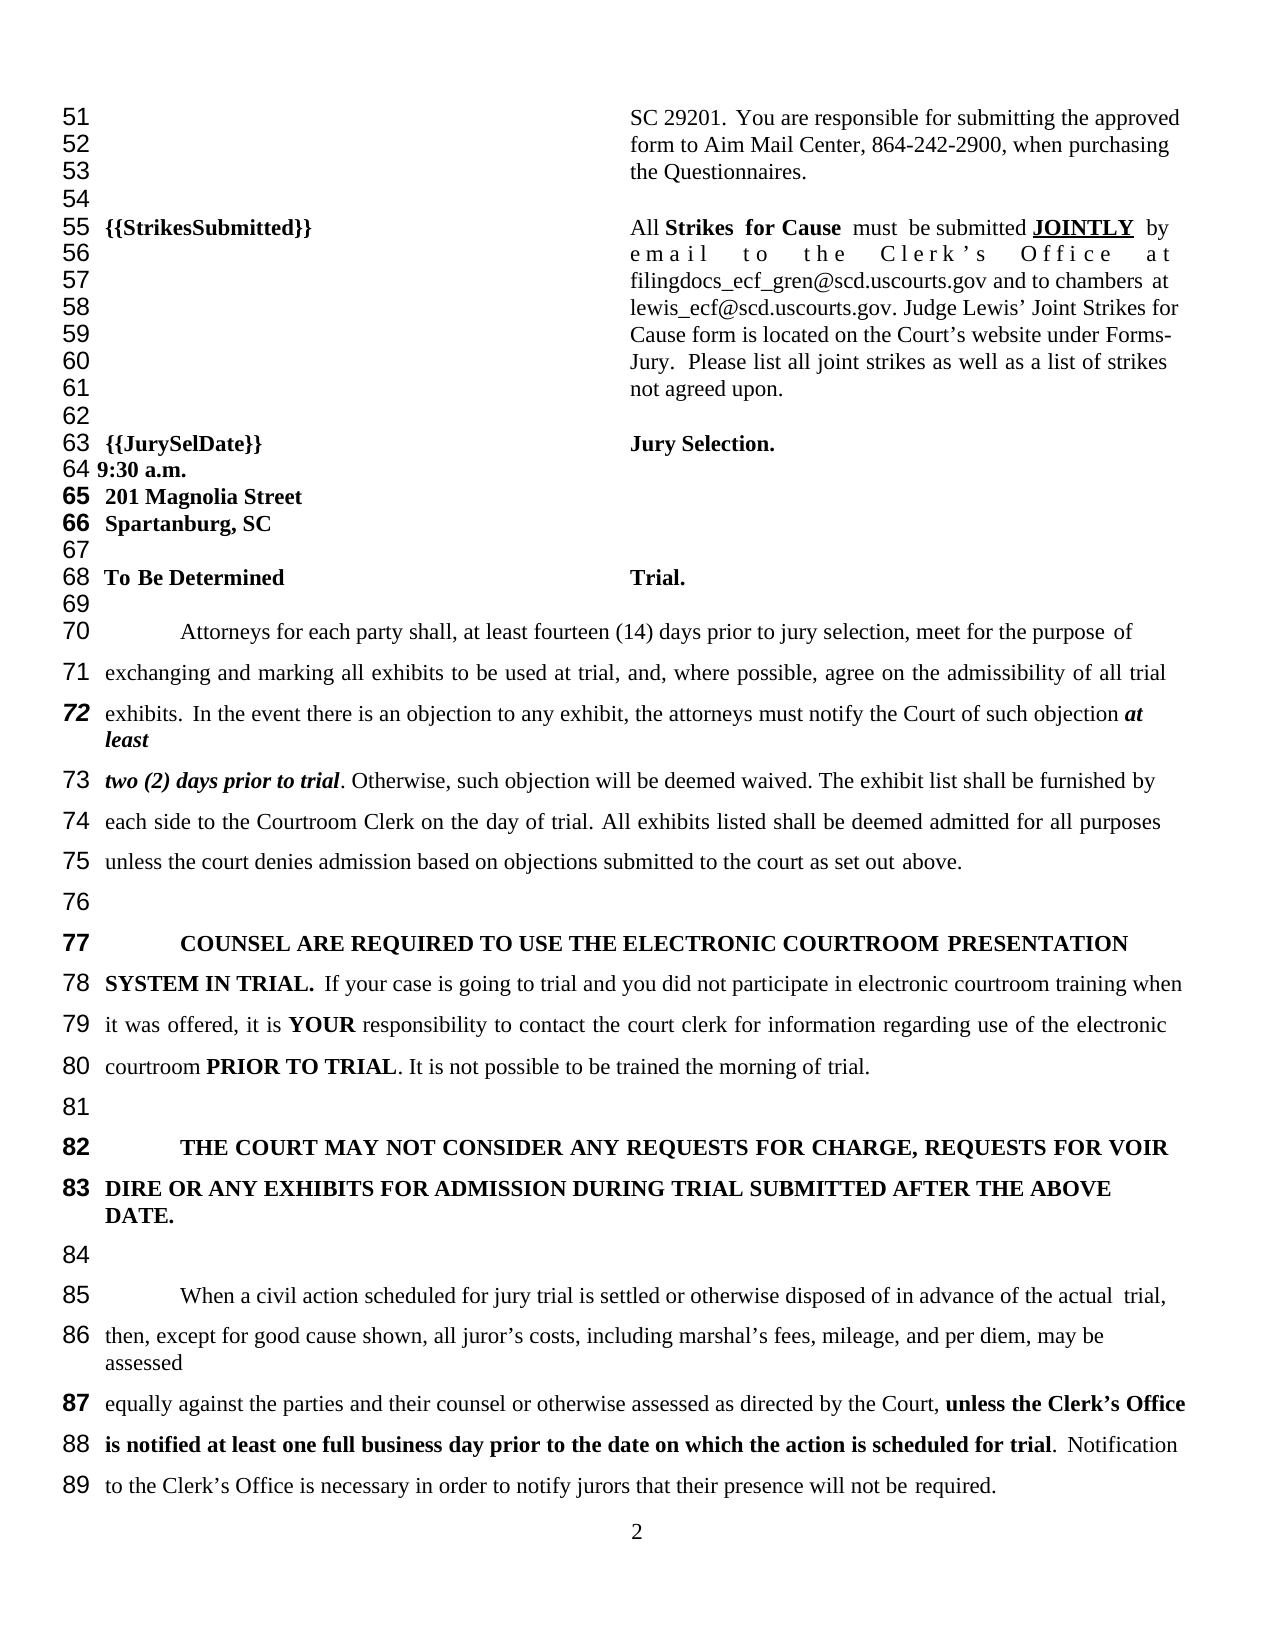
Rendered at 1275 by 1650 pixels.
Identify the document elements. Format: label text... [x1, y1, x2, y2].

subtitle 54 [62, 185, 1185, 213]
subtitle COUNSEL ARE REQUIRED TO USE THE ELECTRONIC COURTROOM PRESENTATION [62, 928, 1185, 956]
subtitle THE COURT MAY NOT CONSIDER ANY REQUESTS FOR CHARGE, REQUESTS FOR VOIR [62, 1132, 1185, 1161]
list equally against the parties and their counsel or otherwise assessed as directed by the Court, unless the Clerk’s Office [62, 1388, 1185, 1416]
list SC 29201. You are responsible for submitting the approved [62, 103, 1185, 131]
list Attorneys for each party shall, at least fourteen (14) days prior to jury selection, meet for the purpose of [62, 618, 1185, 645]
subtitle 76 [62, 887, 1185, 916]
list Cause form is located on the Court’s website under Forms- [62, 321, 1185, 347]
list it was offered, it is YOUR responsibility to contact the court clerk for information regarding use of the electronic [62, 1009, 1185, 1038]
list not agreed upon. [62, 374, 1185, 402]
list e m a i l t o t h e C l e r k ’ s O f f i c e a t [62, 240, 1185, 267]
list lewis_ecf@scd.uscourts.gov. Judge Lewis’ Joint Strikes for [62, 293, 1185, 321]
list unless the court denies admission based on objections submitted to the court as set out above. [62, 846, 1185, 875]
list then, except for good cause shown, all juror’s costs, including marshal’s fees, mileage, and per diem, may be assessed [62, 1320, 1185, 1375]
list courtroom PRIOR TO TRIAL. It is not possible to be trained the morning of trial. [62, 1051, 1185, 1079]
subtitle 201 Magnolia Street [62, 483, 1185, 510]
text 68 To Be Determined Trial. [62, 564, 1185, 591]
list form to Aim Mail Center, 864-242-2900, when purchasing [62, 131, 1185, 158]
text 64 9:30 a.m. [62, 457, 1185, 483]
list two (2) days prior to trial. Otherwise, such objection will be deemed waived. The exhibit list shall be furnished by [62, 765, 1185, 794]
list each side to the Courtroom Clerk on the day of trial. All exhibits listed shall be deemed admitted for all purposes [62, 806, 1185, 834]
list SYSTEM IN TRIAL. If your case is going to trial and you did not participate in electronic courtroom training when [62, 968, 1185, 997]
subtitle 63 {{JurySelDate}} Jury Selection. [62, 430, 1185, 457]
text 84 [62, 1240, 1185, 1268]
list Spartanburg, SC [62, 510, 1185, 537]
list DIRE OR ANY EXHIBITS FOR ADMISSION DURING TRIAL SUBMITTED AFTER THE ABOVE DATE. [62, 1173, 1185, 1228]
list to the Clerk’s Office is necessary in order to notify jurors that their presence will not be required. [62, 1470, 1185, 1498]
list When a civil action scheduled for jury trial is settled or otherwise disposed of in advance of the actual trial, [62, 1280, 1185, 1308]
subtitle 62 [62, 402, 1185, 430]
list the Questionnaires. [62, 158, 1185, 185]
subtitle 81 [62, 1092, 1185, 1121]
list filingdocs_ecf_gren@scd.uscourts.gov and to chambers at [62, 267, 1185, 293]
list exchanging and marking all exhibits to be used at trial, and, where possible, agree on the admissibility of all trial [62, 657, 1185, 686]
list {{StrikesSubmitted}} All Strikes for Cause must be submitted JOINTLY by [62, 213, 1185, 240]
subtitle is notified at least one full business day prior to the date on which the action is scheduled for trial. Notification [62, 1429, 1185, 1458]
list Jury. Please list all joint strikes as well as a list of strikes [62, 347, 1185, 374]
text 69 [62, 591, 1185, 618]
list exhibits. In the event there is an objection to any exhibit, the attorneys must notify the Court of such objection at least [62, 698, 1185, 753]
text 67 [62, 537, 1185, 564]
